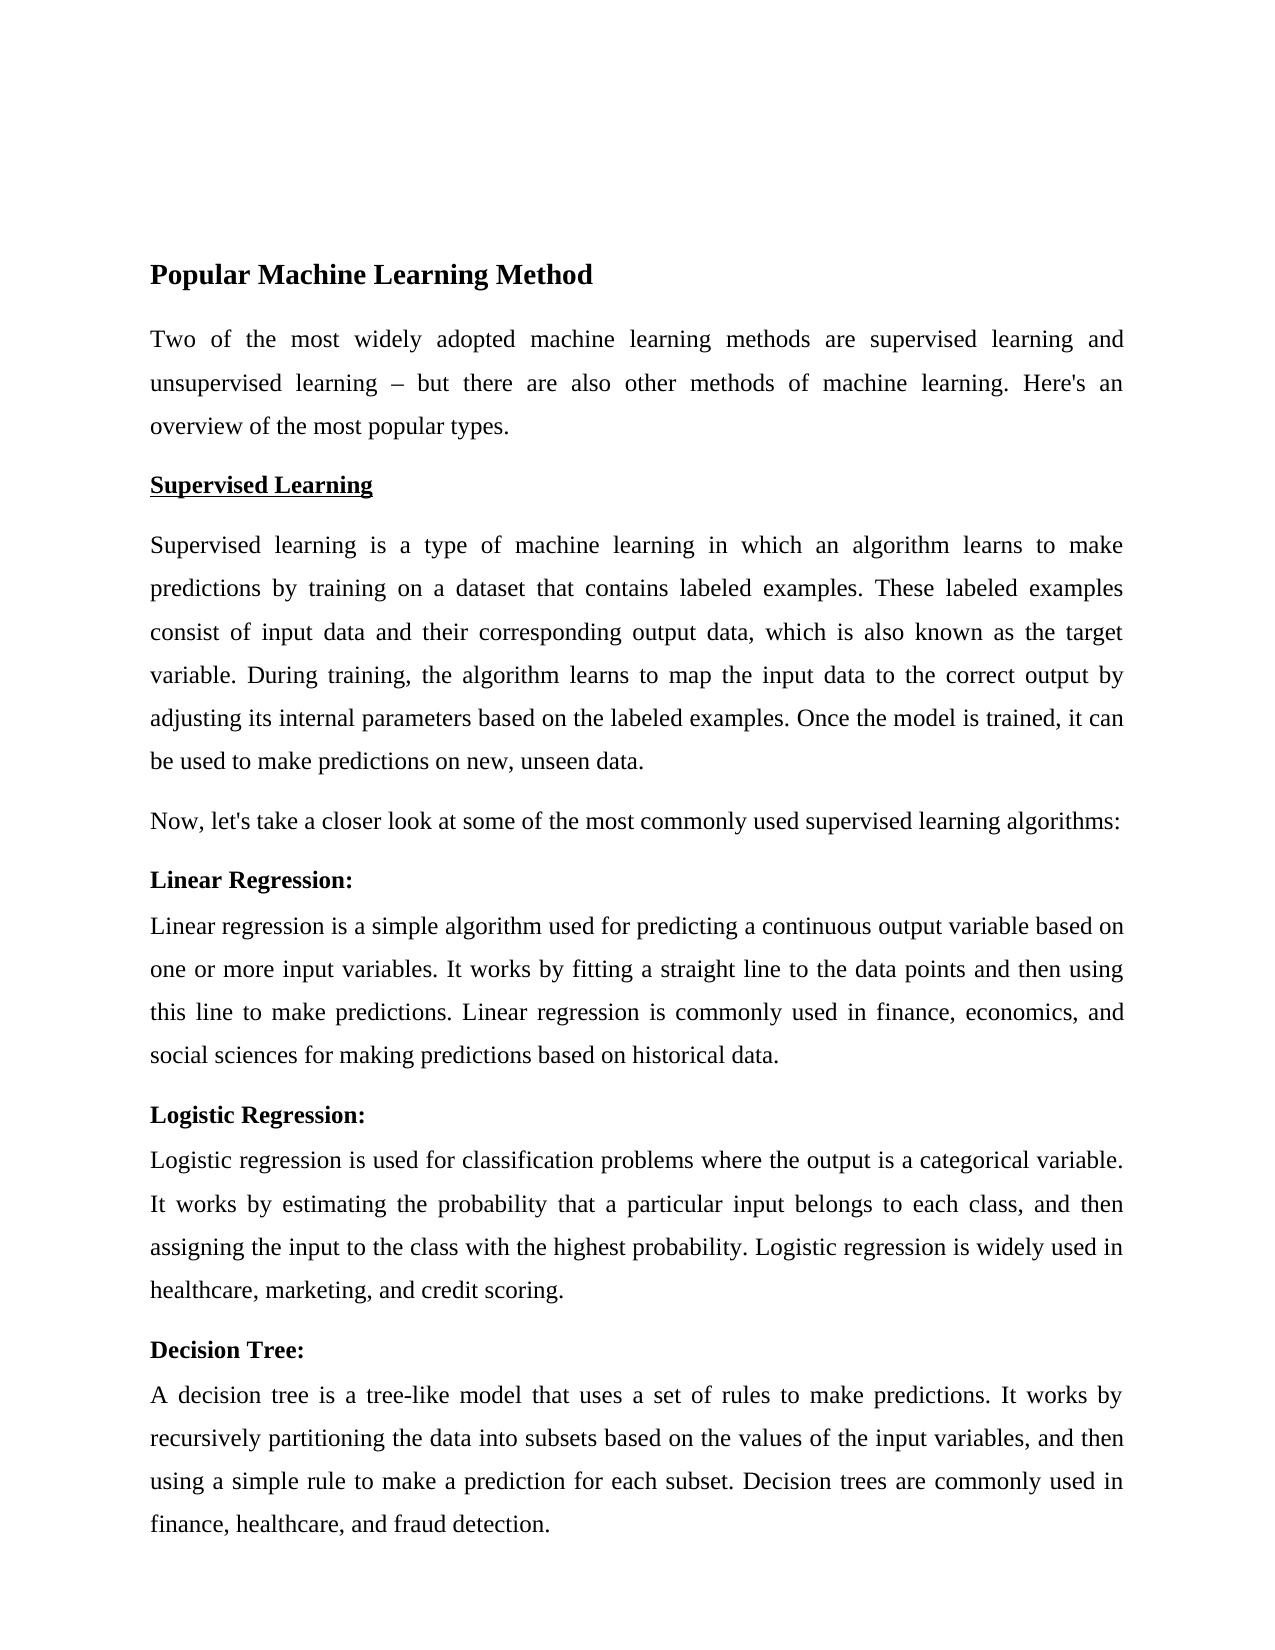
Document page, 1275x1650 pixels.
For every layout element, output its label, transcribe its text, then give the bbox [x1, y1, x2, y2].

text Linear regression is a simple algorithm used for predicting a continuous output variable based on one or more input variables. It works by fitting a straight line to the data points and then using this line to make predictions. Linear regression is commonly used in finance, economics, and social sciences for making predictions based on historical data. [150, 911, 1125, 1069]
text Linear Regression: [150, 866, 1125, 894]
text Two of the most widely adopted machine learning methods are supervised learning and unsupervised learning – but there are also other methods of machine learning. Here's an overview of the most popular types. [150, 324, 1125, 439]
text Supervised learning is a type of machine learning in which an algorithm learns to make predictions by training on a dataset that contains labeled examples. These labeled examples consist of input data and their corresponding output data, which is also known as the target variable. During training, the algorithm learns to map the input data to the correct output by adjusting its internal parameters based on the labeled examples. Once the model is trained, it can be used to make predictions on new, unseen data. [150, 530, 1125, 775]
text Decision Tree: [150, 1335, 1125, 1363]
text A decision tree is a tree-like model that uses a set of rules to make predictions. It works by recursively partitioning the data into subsets based on the values of the input variables, and then using a simple rule to make a prediction for each subset. Decision trees are commonly used in finance, healthcare, and fraud detection. [150, 1380, 1125, 1538]
text Supervised Learning [150, 471, 1125, 499]
text Logistic regression is used for classification problems where the output is a categorical variable. It works by estimating the probability that a particular input belongs to each class, and then assigning the input to the class with the highest probability. Logistic regression is widely used in healthcare, marketing, and credit scoring. [150, 1146, 1125, 1304]
text Popular Machine Learning Method [150, 257, 1125, 291]
text Now, let's take a closer look at some of the most commonly used supervised learning algorithms: [150, 806, 1125, 834]
text Logistic Regression: [150, 1100, 1125, 1129]
